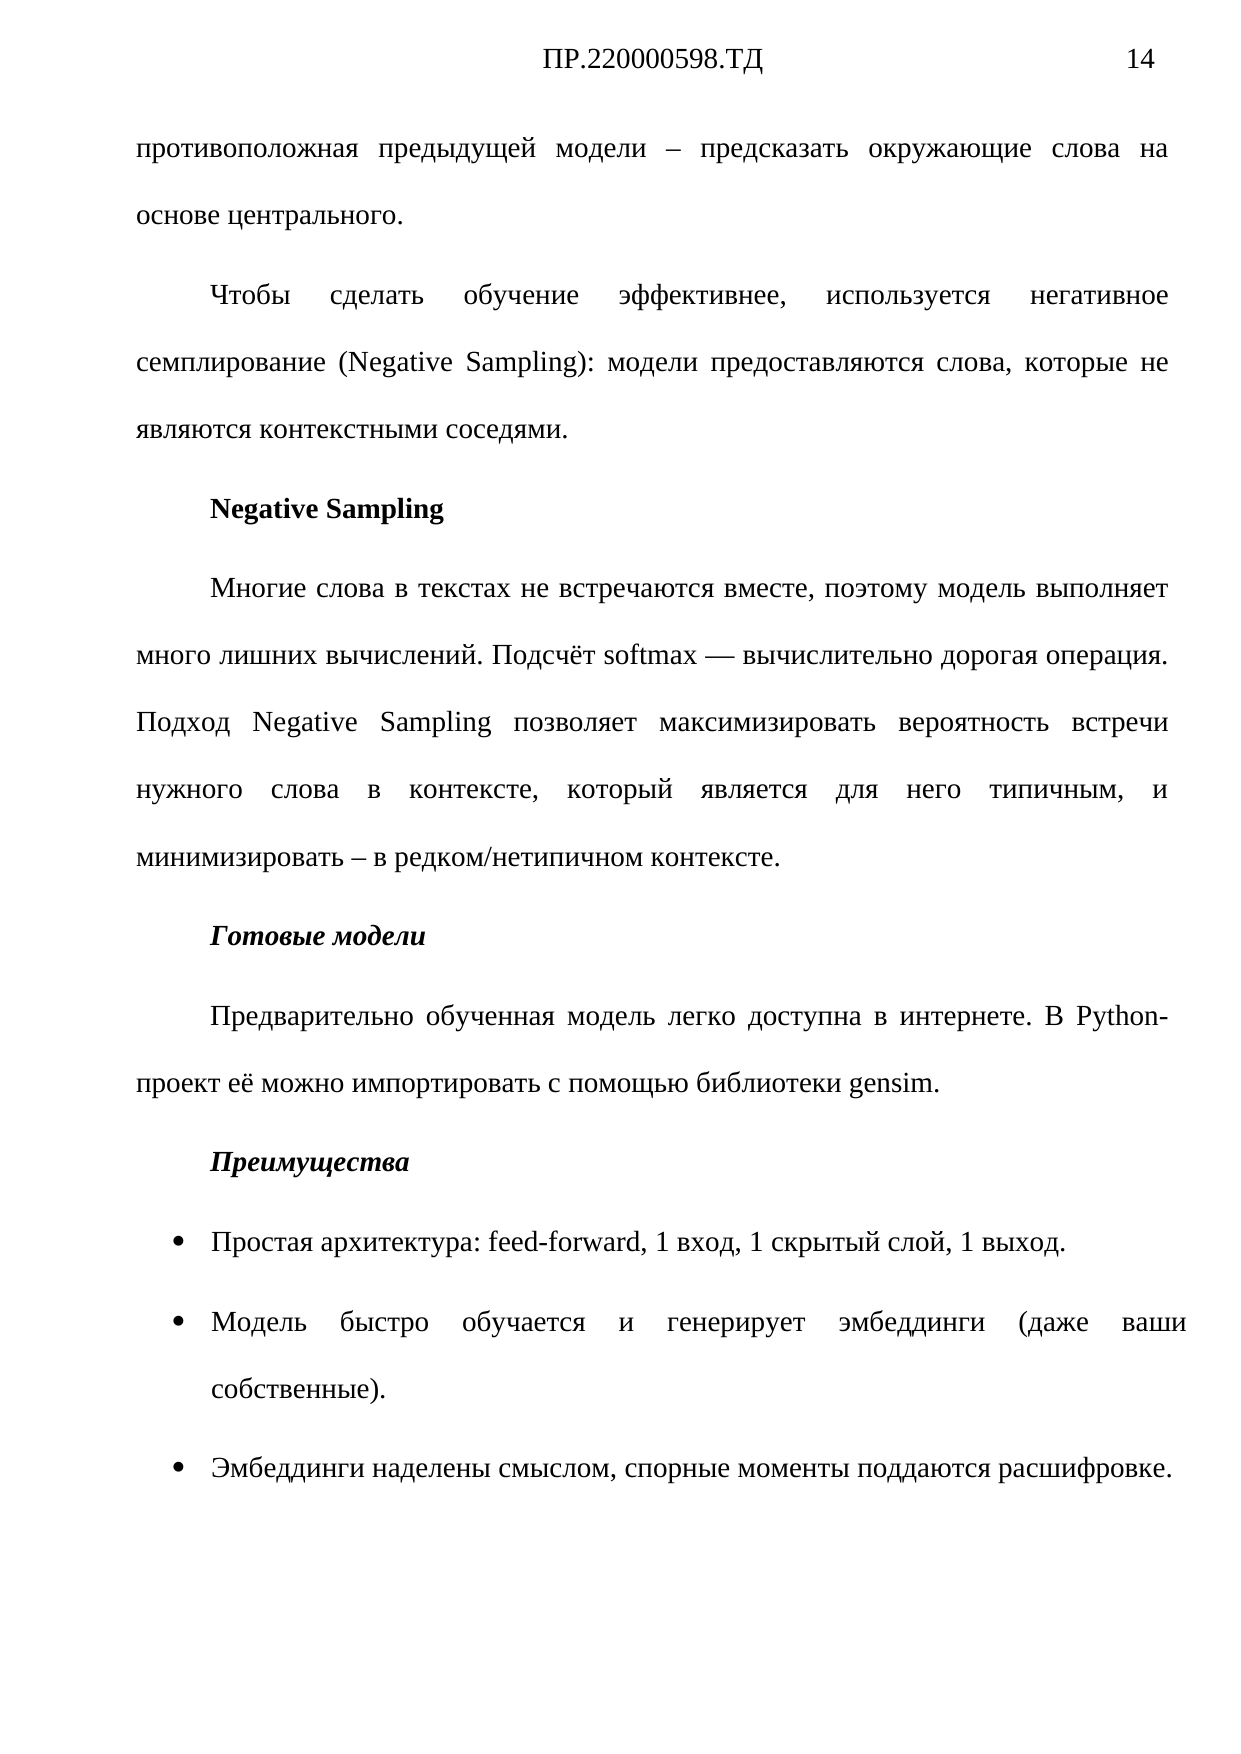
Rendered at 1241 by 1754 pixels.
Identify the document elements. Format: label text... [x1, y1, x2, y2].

text Готовые модели [136, 918, 1169, 952]
text Чтобы сделать обучение эффективнее, используется негативное семплирование (Negative Sampling): модели предоставляются слова, которые не являются контекстными соседями. [136, 277, 1169, 445]
list Простая архитектура: feed-forward, 1 вход, 1 скрытый слой, 1 выход. [173, 1224, 1187, 1258]
text Преимущества [136, 1144, 1169, 1178]
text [136, 130, 1169, 231]
list Эмбеддинги наделены смыслом, спорные моменты поддаются расшифровке. [173, 1451, 1187, 1484]
text Многие слова в текстах не встречаются вместе, поэтому модель выполняет много лишних вычислений. Подсчёт softmax — вычислительно дорогая операция. Подход Negative Sampling позволяет максимизировать вероятность встречи нужного слова в контексте, который является для него типичным, и минимизировать – в редком/нетипичном контексте. [136, 570, 1169, 872]
text Negative Sampling [136, 491, 1169, 524]
list Модель быстро обучается и генерирует эмбеддинги (даже ваши собственные). [173, 1304, 1187, 1404]
text Предварительно обученная модель легко доступна в интернете. В Python-проект её можно импортировать с помощью библиотеки gensim. [136, 998, 1169, 1098]
